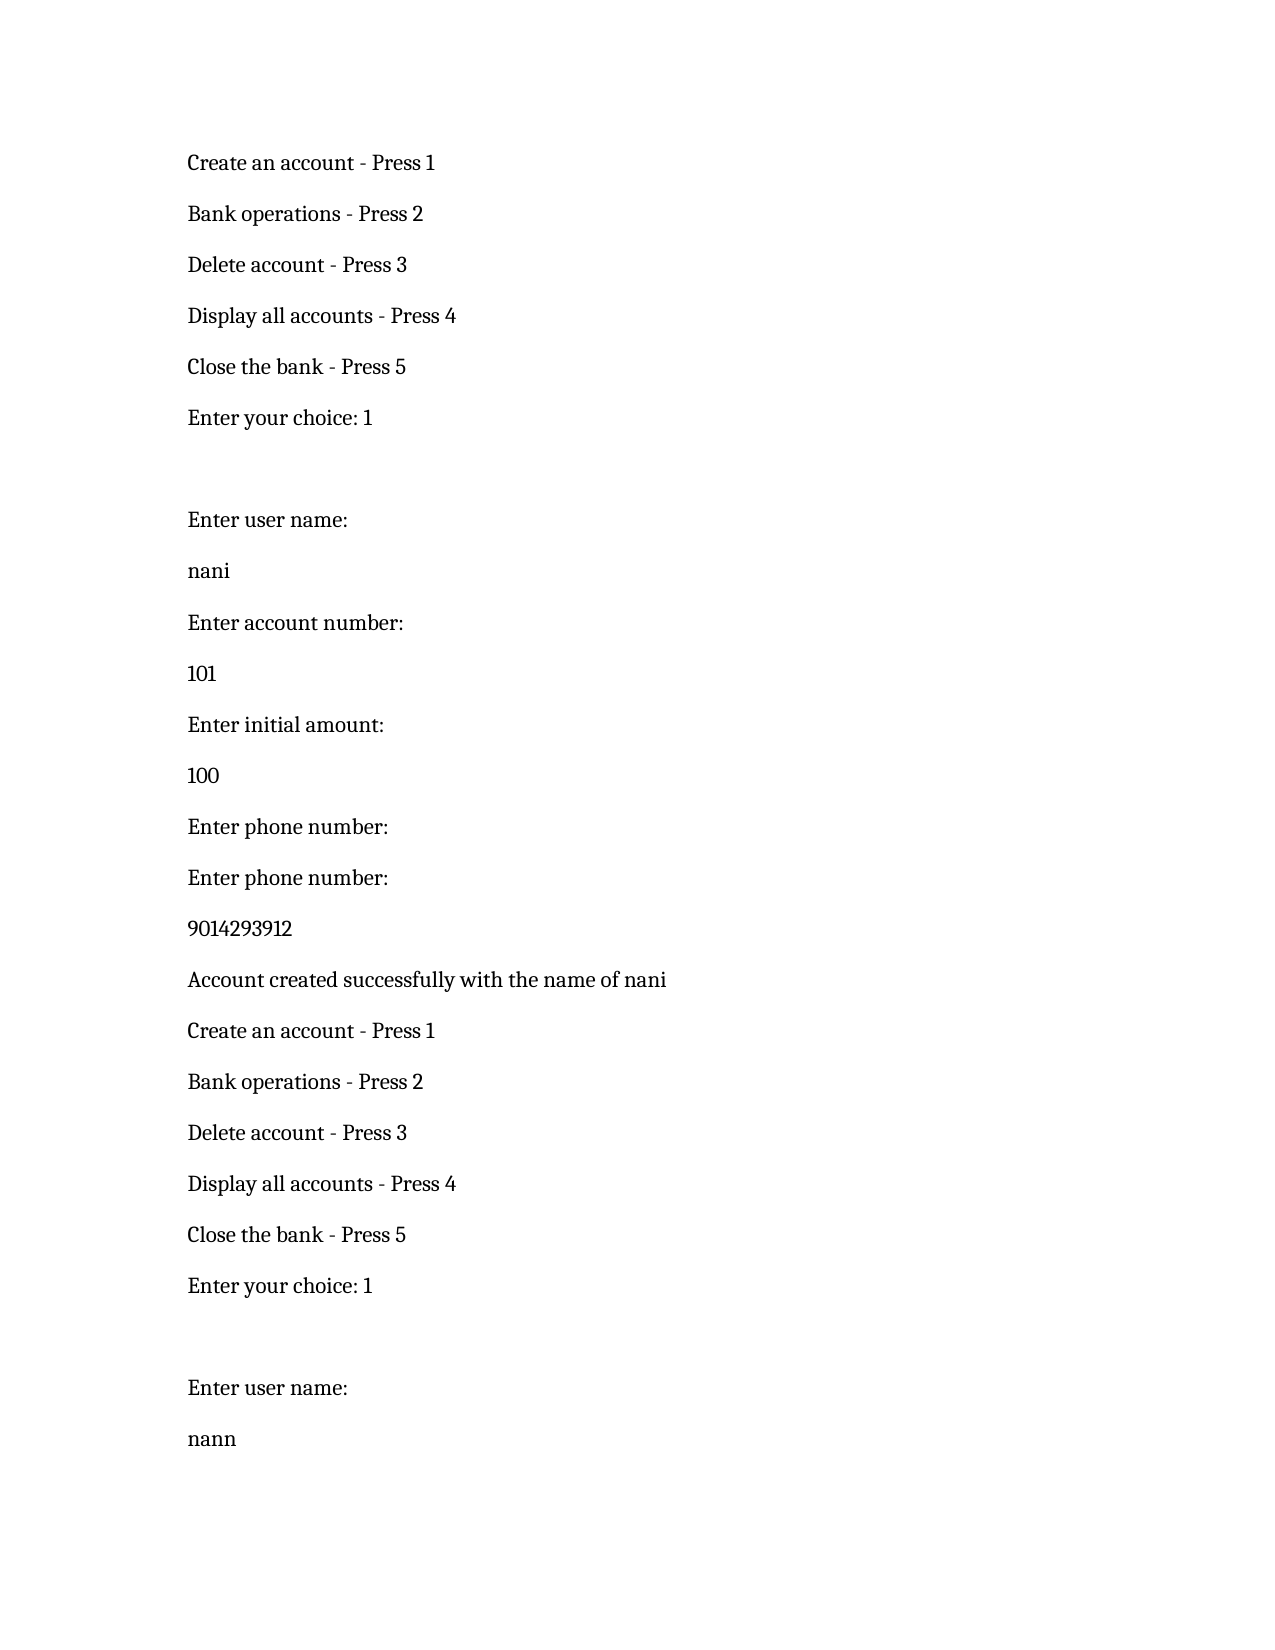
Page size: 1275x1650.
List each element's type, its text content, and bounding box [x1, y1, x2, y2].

text Bank operations - Press 2 [187, 1069, 1087, 1095]
text nani [187, 558, 1087, 585]
text Enter phone number: [187, 813, 1087, 840]
text Enter account number: [187, 609, 1087, 636]
text Enter initial amount: [187, 711, 1087, 738]
text Create an account - Press 1 [187, 150, 1087, 176]
text Enter user name: [187, 1375, 1087, 1401]
text Display all accounts - Press 4 [187, 1171, 1087, 1197]
text 100 [187, 762, 1087, 789]
text 101 [187, 660, 1087, 687]
text Close the bank - Press 5 [187, 1222, 1087, 1248]
text Enter phone number: [187, 864, 1087, 891]
text Delete account - Press 3 [187, 252, 1087, 278]
text 9014293912 [187, 916, 1087, 942]
text Enter your choice: 1 [187, 1273, 1087, 1299]
text Enter user name: [187, 507, 1087, 534]
text Close the bank - Press 5 [187, 354, 1087, 381]
text Account created successfully with the name of nani [187, 967, 1087, 993]
text nann [187, 1426, 1087, 1452]
text Create an account - Press 1 [187, 1018, 1087, 1044]
text Delete account - Press 3 [187, 1120, 1087, 1146]
text Enter your choice: 1 [187, 405, 1087, 432]
text Bank operations - Press 2 [187, 201, 1087, 227]
text Display all accounts - Press 4 [187, 303, 1087, 329]
